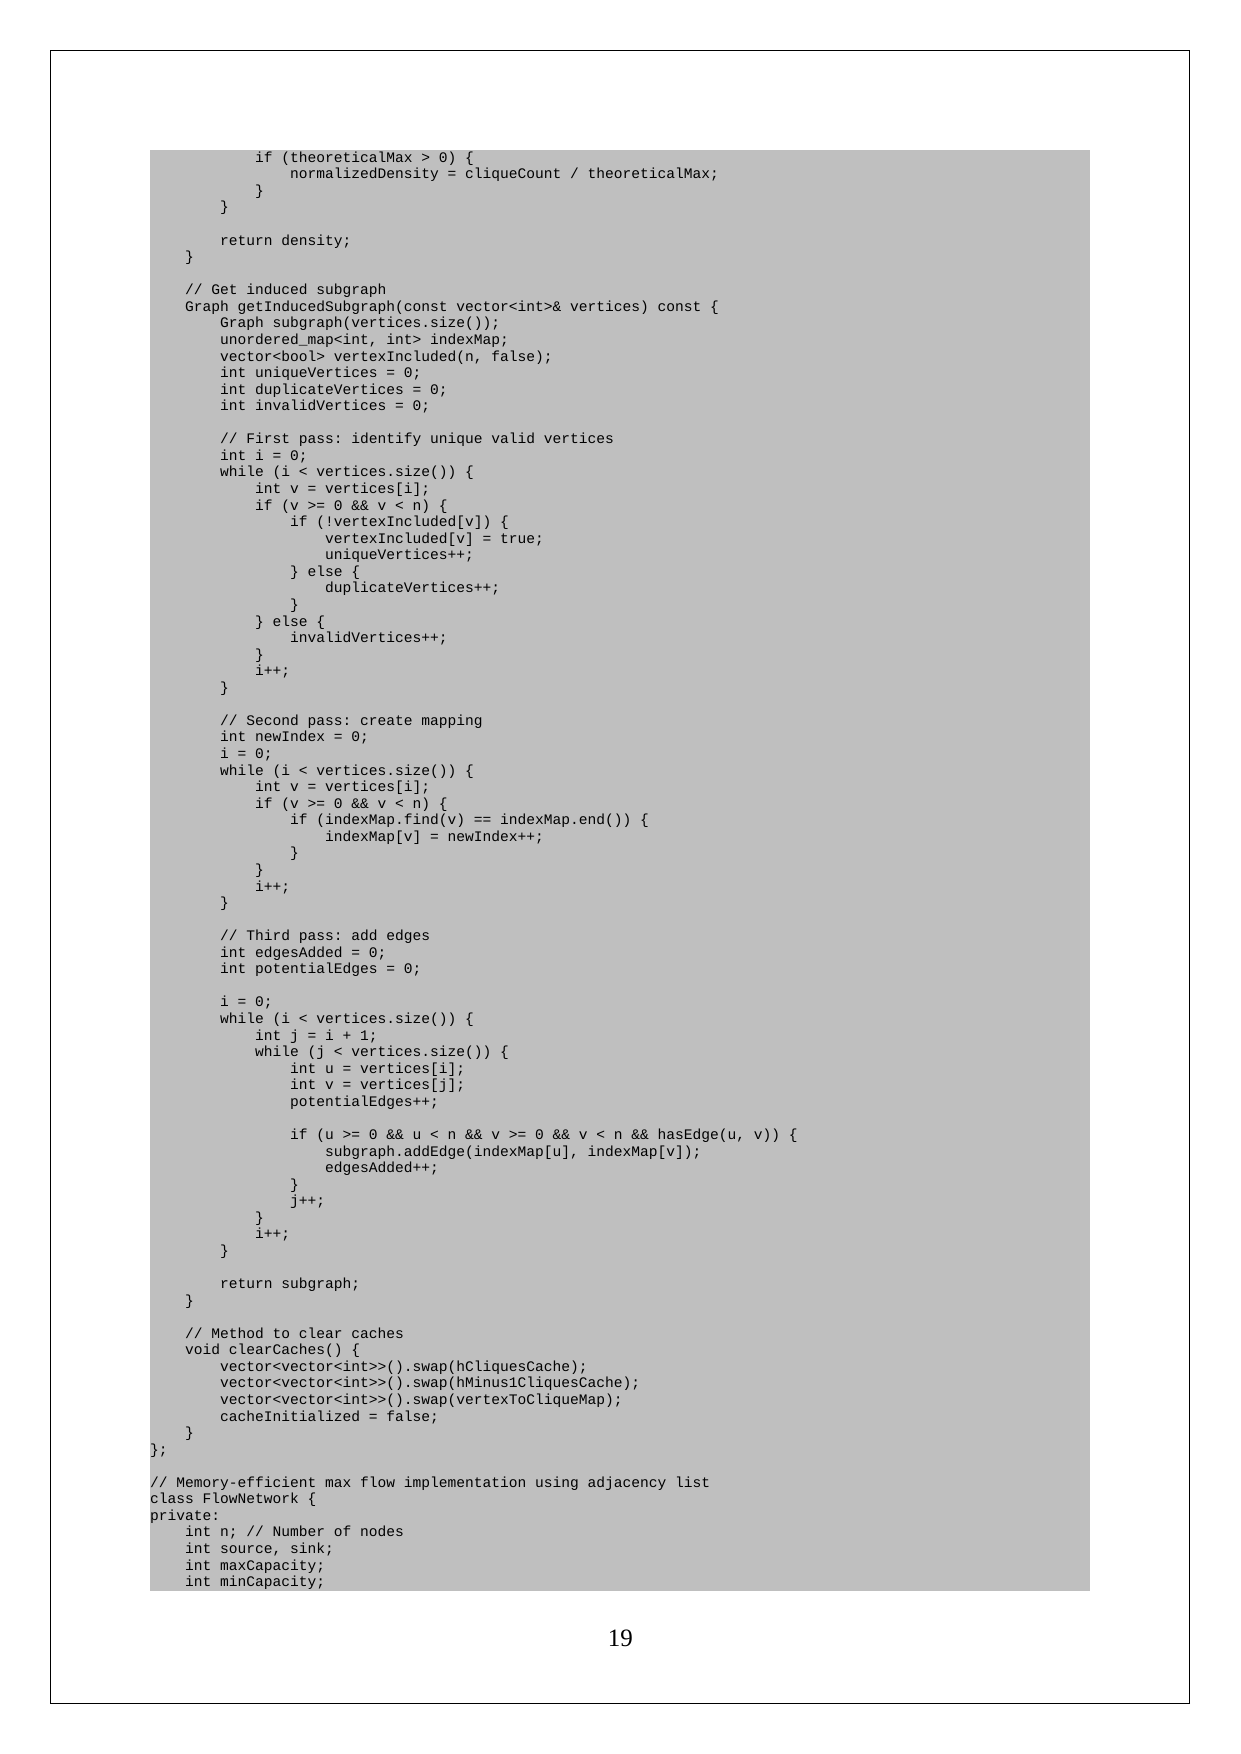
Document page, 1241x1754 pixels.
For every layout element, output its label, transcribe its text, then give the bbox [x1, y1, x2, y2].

text // First pass: identify unique valid vertices [150, 432, 1090, 448]
text } [150, 200, 1090, 216]
text } [150, 1210, 1090, 1227]
text subgraph.addEdge(indexMap[u], indexMap[v]); [150, 1144, 1090, 1160]
text } [150, 647, 1090, 663]
text // Method to clear caches [150, 1326, 1090, 1342]
text vertexIncluded[v] = true; [150, 531, 1090, 547]
text int invalidVertices = 0; [150, 398, 1090, 415]
text duplicateVertices++; [150, 581, 1090, 597]
text int newIndex = 0; [150, 730, 1090, 746]
text // Second pass: create mapping [150, 713, 1090, 730]
text potentialEdges++; [150, 1094, 1090, 1111]
text i = 0; [150, 746, 1090, 763]
text int minCapacity; [150, 1574, 1090, 1591]
text normalizedDensity = cliqueCount / theoreticalMax; [150, 167, 1090, 183]
text int edgesAdded = 0; [150, 945, 1090, 962]
text class FlowNetwork { [150, 1492, 1090, 1508]
text int duplicateVertices = 0; [150, 382, 1090, 398]
text i++; [150, 1227, 1090, 1243]
text if (!vertexIncluded[v]) { [150, 514, 1090, 531]
text } [150, 680, 1090, 697]
text int maxCapacity; [150, 1558, 1090, 1574]
text i++; [150, 879, 1090, 895]
text } else { [150, 614, 1090, 630]
text } [150, 597, 1090, 614]
text int source, sink; [150, 1541, 1090, 1558]
text while (i < vertices.size()) { [150, 763, 1090, 779]
text if (u >= 0 && u < n && v >= 0 && v < n && hasEdge(u, v)) { [150, 1127, 1090, 1144]
text if (indexMap.find(v) == indexMap.end()) { [150, 812, 1090, 829]
text } [150, 846, 1090, 862]
text int n; // Number of nodes [150, 1525, 1090, 1541]
text while (i < vertices.size()) { [150, 465, 1090, 481]
text vector<vector<int>>().swap(vertexToCliqueMap); [150, 1392, 1090, 1409]
text while (i < vertices.size()) { [150, 1011, 1090, 1028]
text int u = vertices[i]; [150, 1061, 1090, 1077]
text i++; [150, 663, 1090, 680]
text } [150, 1293, 1090, 1309]
text i = 0; [150, 995, 1090, 1011]
text } [150, 1425, 1090, 1442]
text } [150, 1243, 1090, 1260]
text } [150, 895, 1090, 912]
text } [150, 1177, 1090, 1193]
text if (theoreticalMax > 0) { [150, 150, 1090, 167]
text } [150, 183, 1090, 200]
text edgesAdded++; [150, 1160, 1090, 1177]
text Graph subgraph(vertices.size()); [150, 316, 1090, 332]
text int v = vertices[i]; [150, 779, 1090, 796]
text int j = i + 1; [150, 1028, 1090, 1044]
text // Third pass: add edges [150, 928, 1090, 945]
text while (j < vertices.size()) { [150, 1044, 1090, 1061]
text if (v >= 0 && v < n) { [150, 498, 1090, 514]
text j++; [150, 1193, 1090, 1210]
text // Memory-efficient max flow implementation using adjacency list [150, 1475, 1090, 1492]
text } [150, 862, 1090, 879]
text uniqueVertices++; [150, 547, 1090, 564]
text } else { [150, 564, 1090, 581]
text cacheInitialized = false; [150, 1409, 1090, 1425]
text vector<vector<int>>().swap(hMinus1CliquesCache); [150, 1376, 1090, 1392]
text invalidVertices++; [150, 630, 1090, 647]
text vector<vector<int>>().swap(hCliquesCache); [150, 1359, 1090, 1376]
text void clearCaches() { [150, 1342, 1090, 1359]
text return density; [150, 233, 1090, 249]
text int i = 0; [150, 448, 1090, 465]
text } [150, 249, 1090, 266]
text int uniqueVertices = 0; [150, 365, 1090, 382]
text unordered_map<int, int> indexMap; [150, 332, 1090, 349]
text if (v >= 0 && v < n) { [150, 796, 1090, 812]
text int v = vertices[i]; [150, 481, 1090, 498]
text private: [150, 1508, 1090, 1525]
text return subgraph; [150, 1276, 1090, 1293]
text indexMap[v] = newIndex++; [150, 829, 1090, 846]
text int v = vertices[j]; [150, 1077, 1090, 1094]
text int potentialEdges = 0; [150, 962, 1090, 978]
text }; [150, 1442, 1090, 1458]
text Graph getInducedSubgraph(const vector<int>& vertices) const { [150, 299, 1090, 316]
text vector<bool> vertexIncluded(n, false); [150, 349, 1090, 365]
text // Get induced subgraph [150, 282, 1090, 299]
